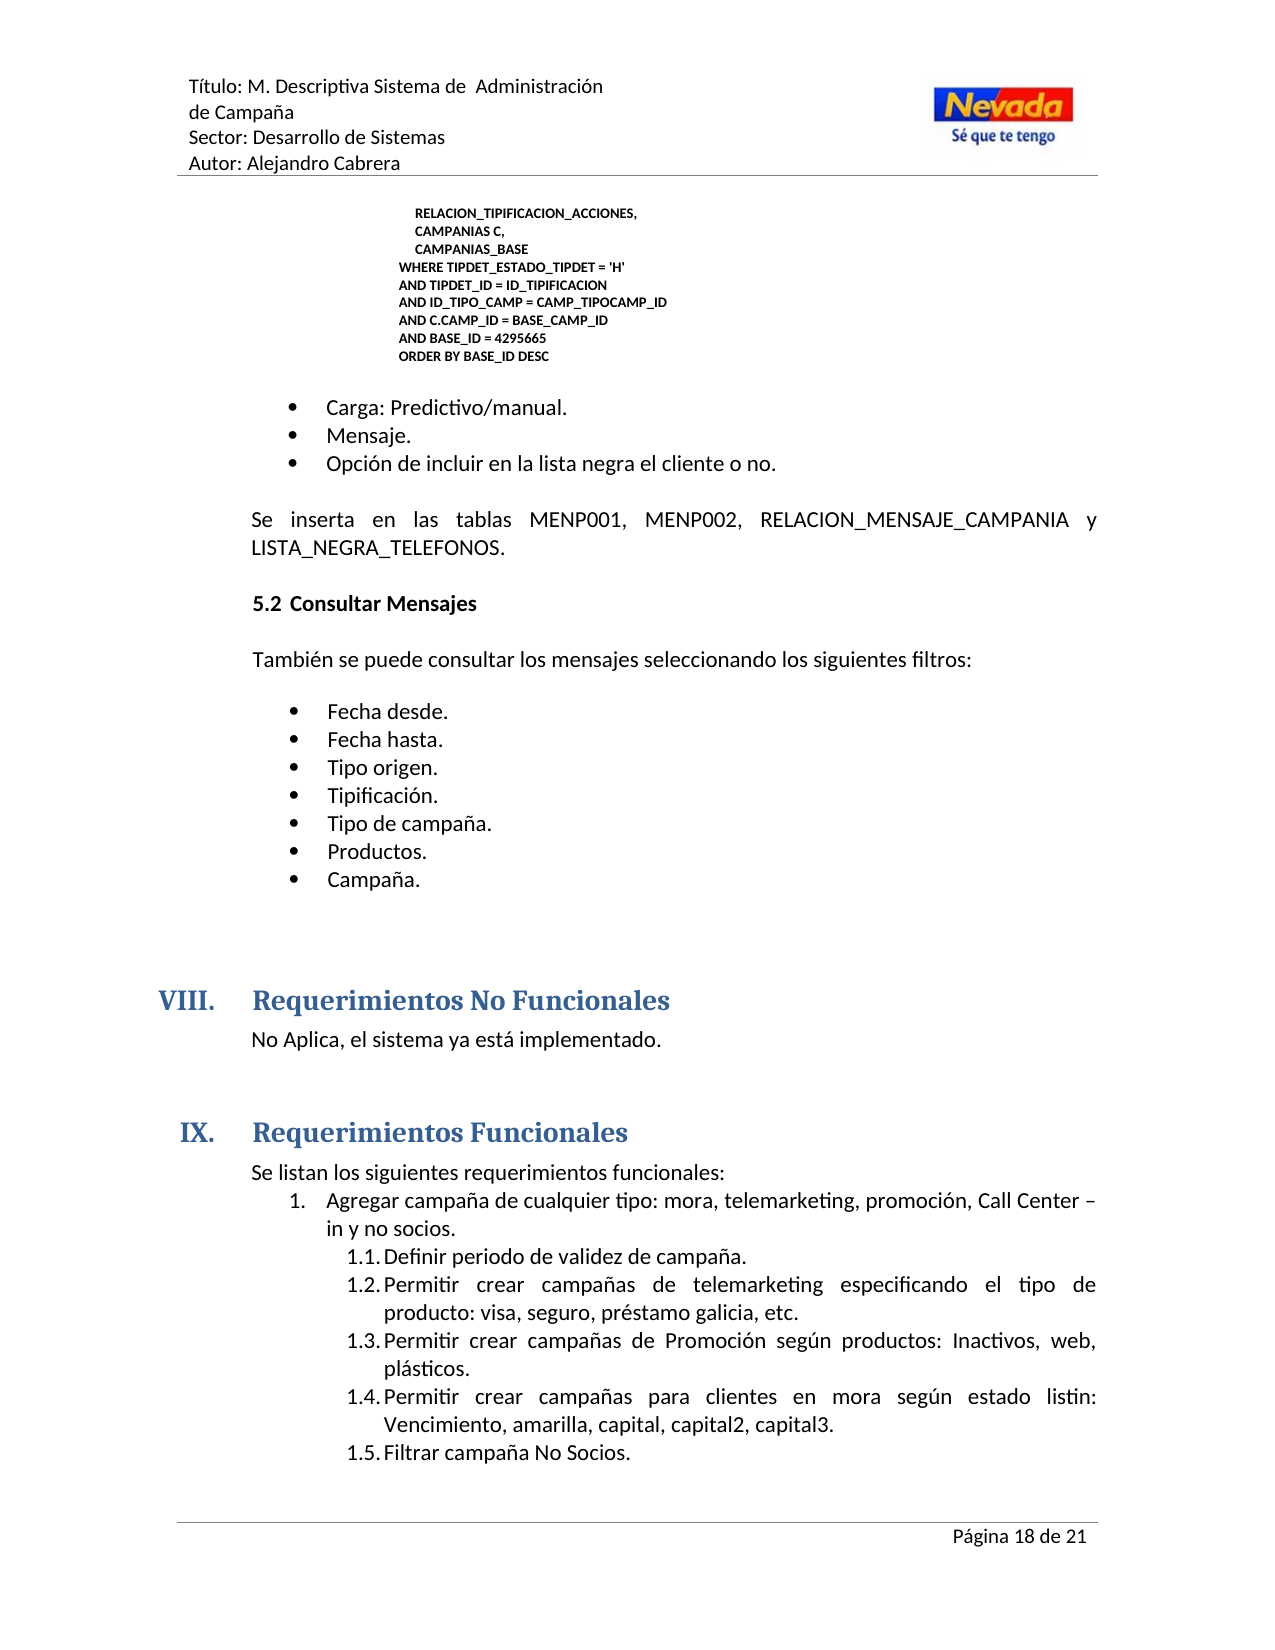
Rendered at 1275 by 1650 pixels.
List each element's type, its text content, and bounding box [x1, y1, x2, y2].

list Permitir crear campañas de Promoción según productos: Inactivos, web, plásticos. [346, 1326, 1098, 1382]
list Tipo de campaña. [290, 809, 1098, 837]
text ORDER BY BASE_ID DESC [398, 347, 1098, 365]
list Consultar Mensajes [252, 589, 1098, 617]
picture [921, 73, 1087, 165]
text CAMPANIAS C, [398, 222, 1098, 240]
text WHERE TIPDET_ESTADO_TIPDET = 'H' [398, 258, 1098, 276]
text No Aplica, el sistema ya está implementado. [177, 1026, 1098, 1053]
list Carga: Predictivo/manual. [288, 393, 1098, 421]
list Campaña. [290, 865, 1098, 893]
list Opción de incluir en la lista negra el cliente o no. [288, 449, 1098, 477]
list Permitir crear campañas de telemarketing especificando el tipo de producto: visa, seguro, préstamo galicia, etc. [346, 1270, 1098, 1326]
list Tipo origen. [290, 753, 1098, 781]
text Se listan los siguientes requerimientos funcionales: [251, 1158, 1098, 1186]
list Mensaje. [288, 421, 1098, 449]
text AND C.CAMP_ID = BASE_CAMP_ID [398, 311, 1098, 329]
text Se inserta en las tablas MENP001, MENP002, RELACION_MENSAJE_CAMPANIA y LISTA_NEGRA_TELEFONOS. [251, 505, 1098, 561]
text AND TIPDET_ID = ID_TIPIFICACION [398, 276, 1098, 293]
list Filtrar campaña No Socios. [346, 1438, 1098, 1466]
text AND BASE_ID = 4295665 [398, 329, 1098, 347]
list Definir periodo de validez de campaña. [346, 1242, 1098, 1270]
text CAMPANIAS_BASE [398, 240, 1098, 258]
text AND ID_TIPO_CAMP = CAMP_TIPOCAMP_ID [398, 293, 1098, 311]
list Tipificación. [290, 781, 1098, 809]
subtitle Requerimientos Funcionales [215, 1116, 1098, 1149]
list Agregar campaña de cualquier tipo: mora, telemarketing, promoción, Call Center –in y no socios. [288, 1186, 1098, 1242]
list Fecha hasta. [290, 725, 1098, 753]
subtitle Requerimientos No Funcionales [215, 984, 1098, 1017]
list Productos. [290, 837, 1098, 865]
text RELACION_TIPIFICACION_ACCIONES, [398, 204, 1098, 222]
list También se puede consultar los mensajes seleccionando los siguientes filtros: [252, 645, 1098, 673]
list Fecha desde. [290, 697, 1098, 725]
list Permitir crear campañas para clientes en mora según estado listin: Vencimiento, amarilla, capital, capital2, capital3. [346, 1382, 1098, 1438]
